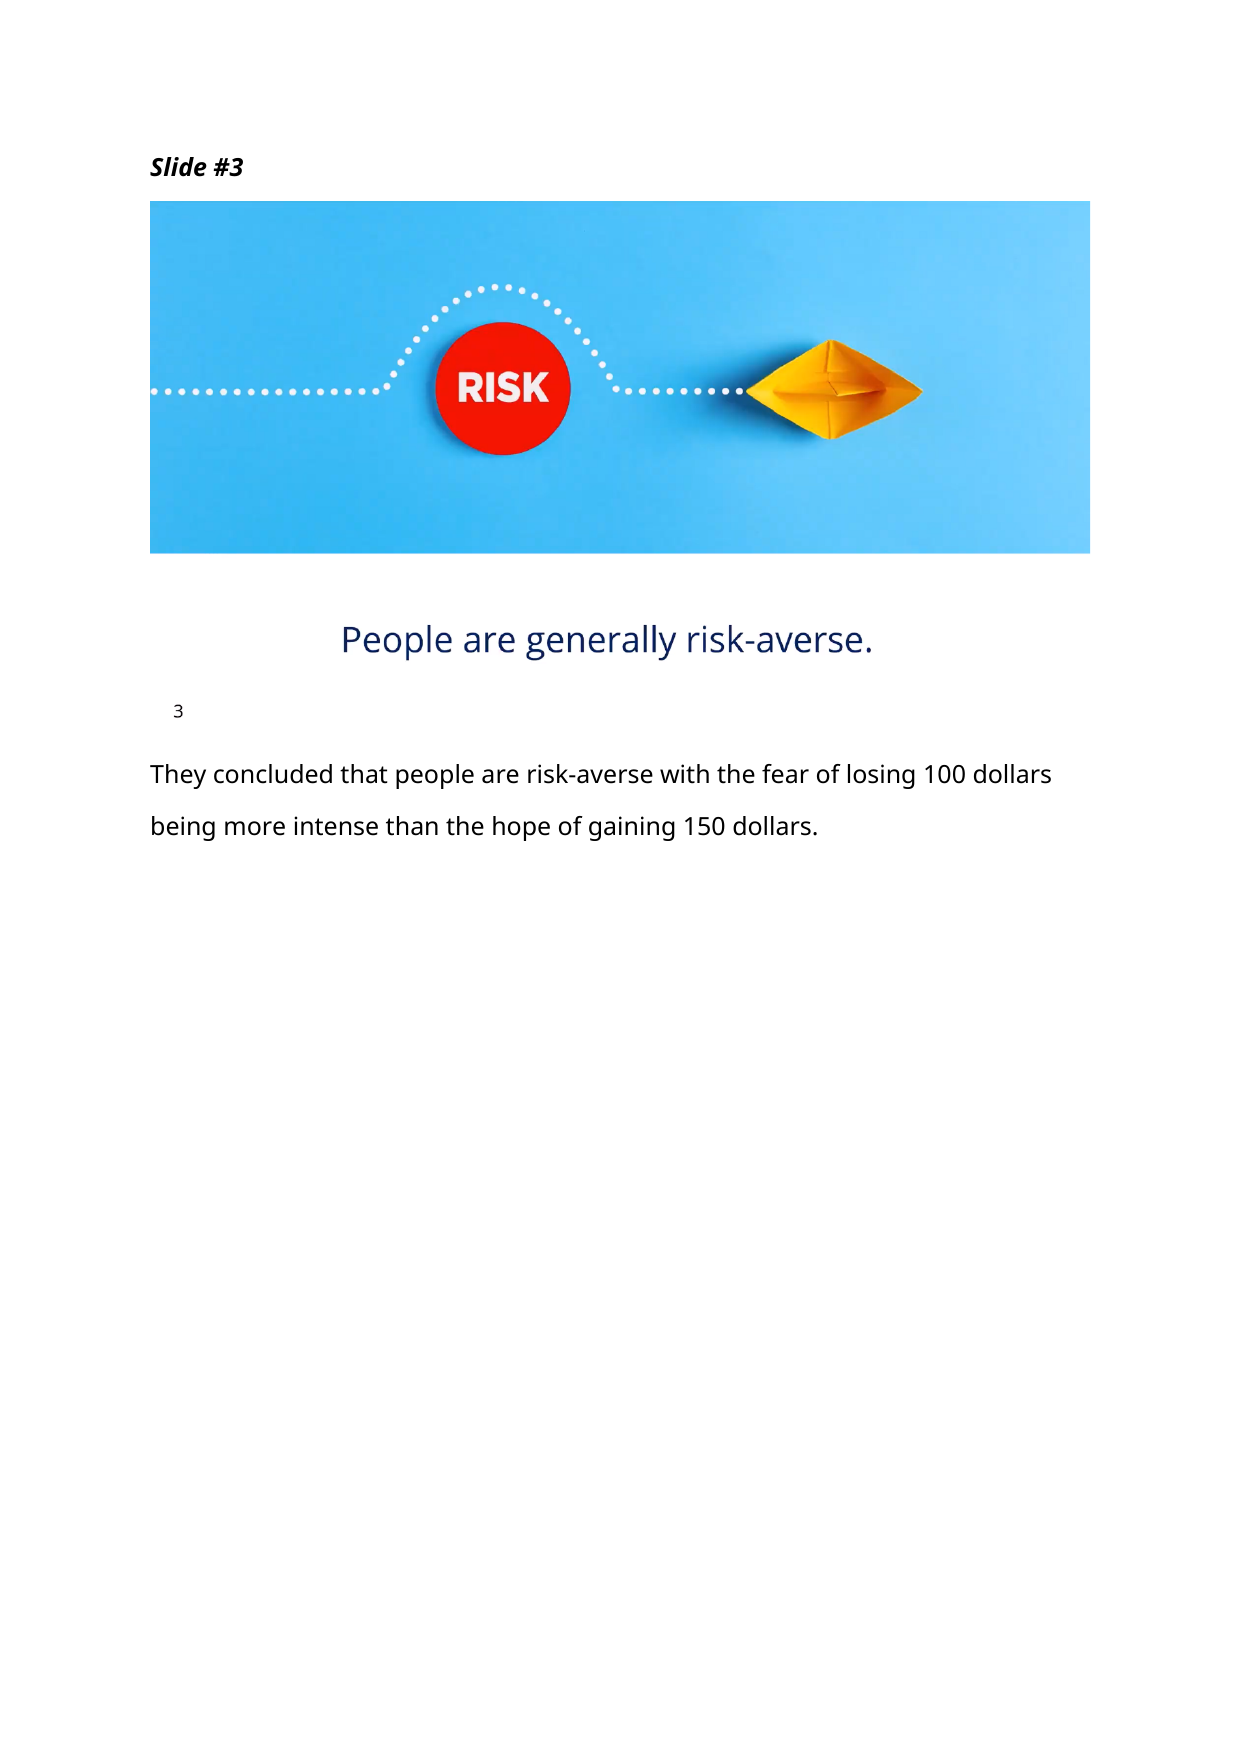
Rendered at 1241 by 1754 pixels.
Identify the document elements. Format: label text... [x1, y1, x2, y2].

subtitle Slide #3 [150, 150, 1090, 201]
text They concluded that people are risk-averse with the fear of losing 100 dollars being more intense than the hope of gaining 150 dollars. [150, 757, 1090, 842]
picture [150, 201, 1091, 728]
